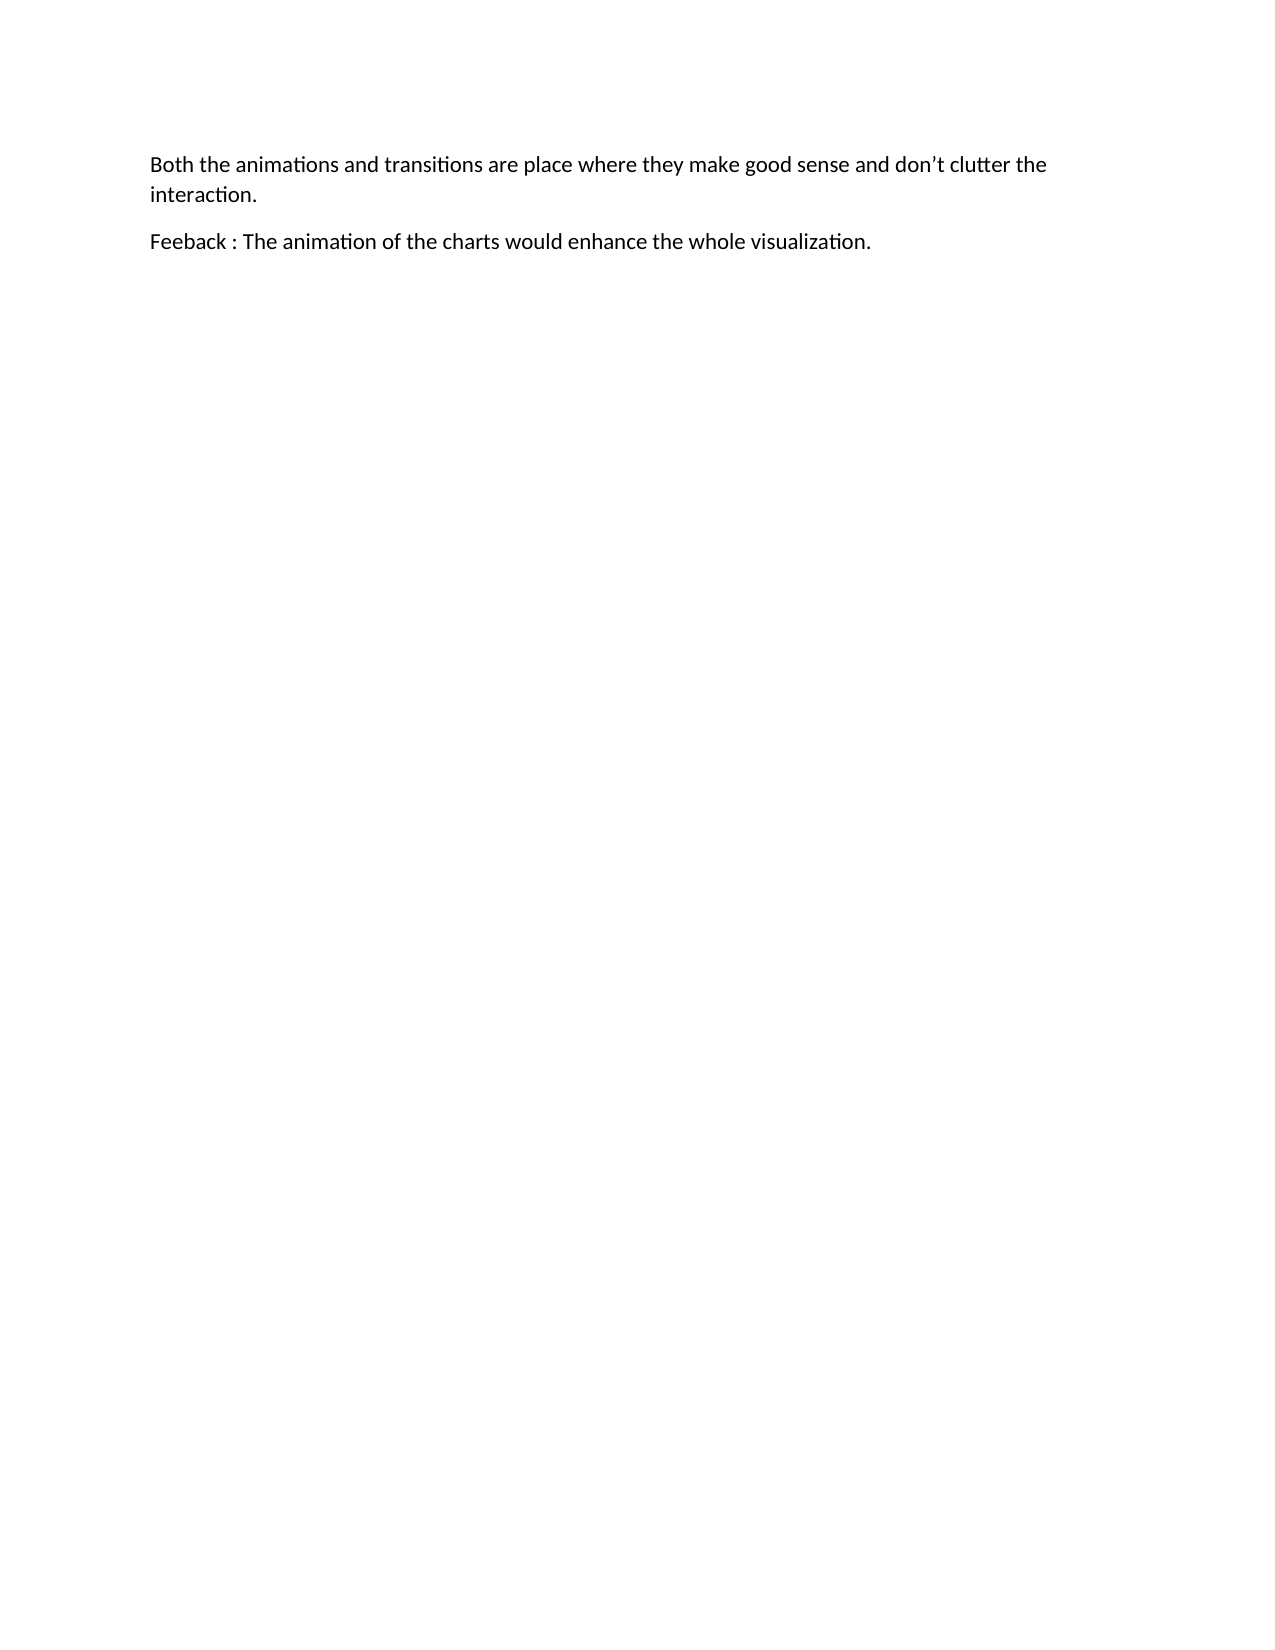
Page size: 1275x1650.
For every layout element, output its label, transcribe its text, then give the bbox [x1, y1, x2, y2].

text Feeback : The animation of the charts would enhance the whole visualization. [150, 227, 1125, 255]
text Both the animations and transitions are place where they make good sense and don’t clutter the interaction. [150, 150, 1125, 208]
